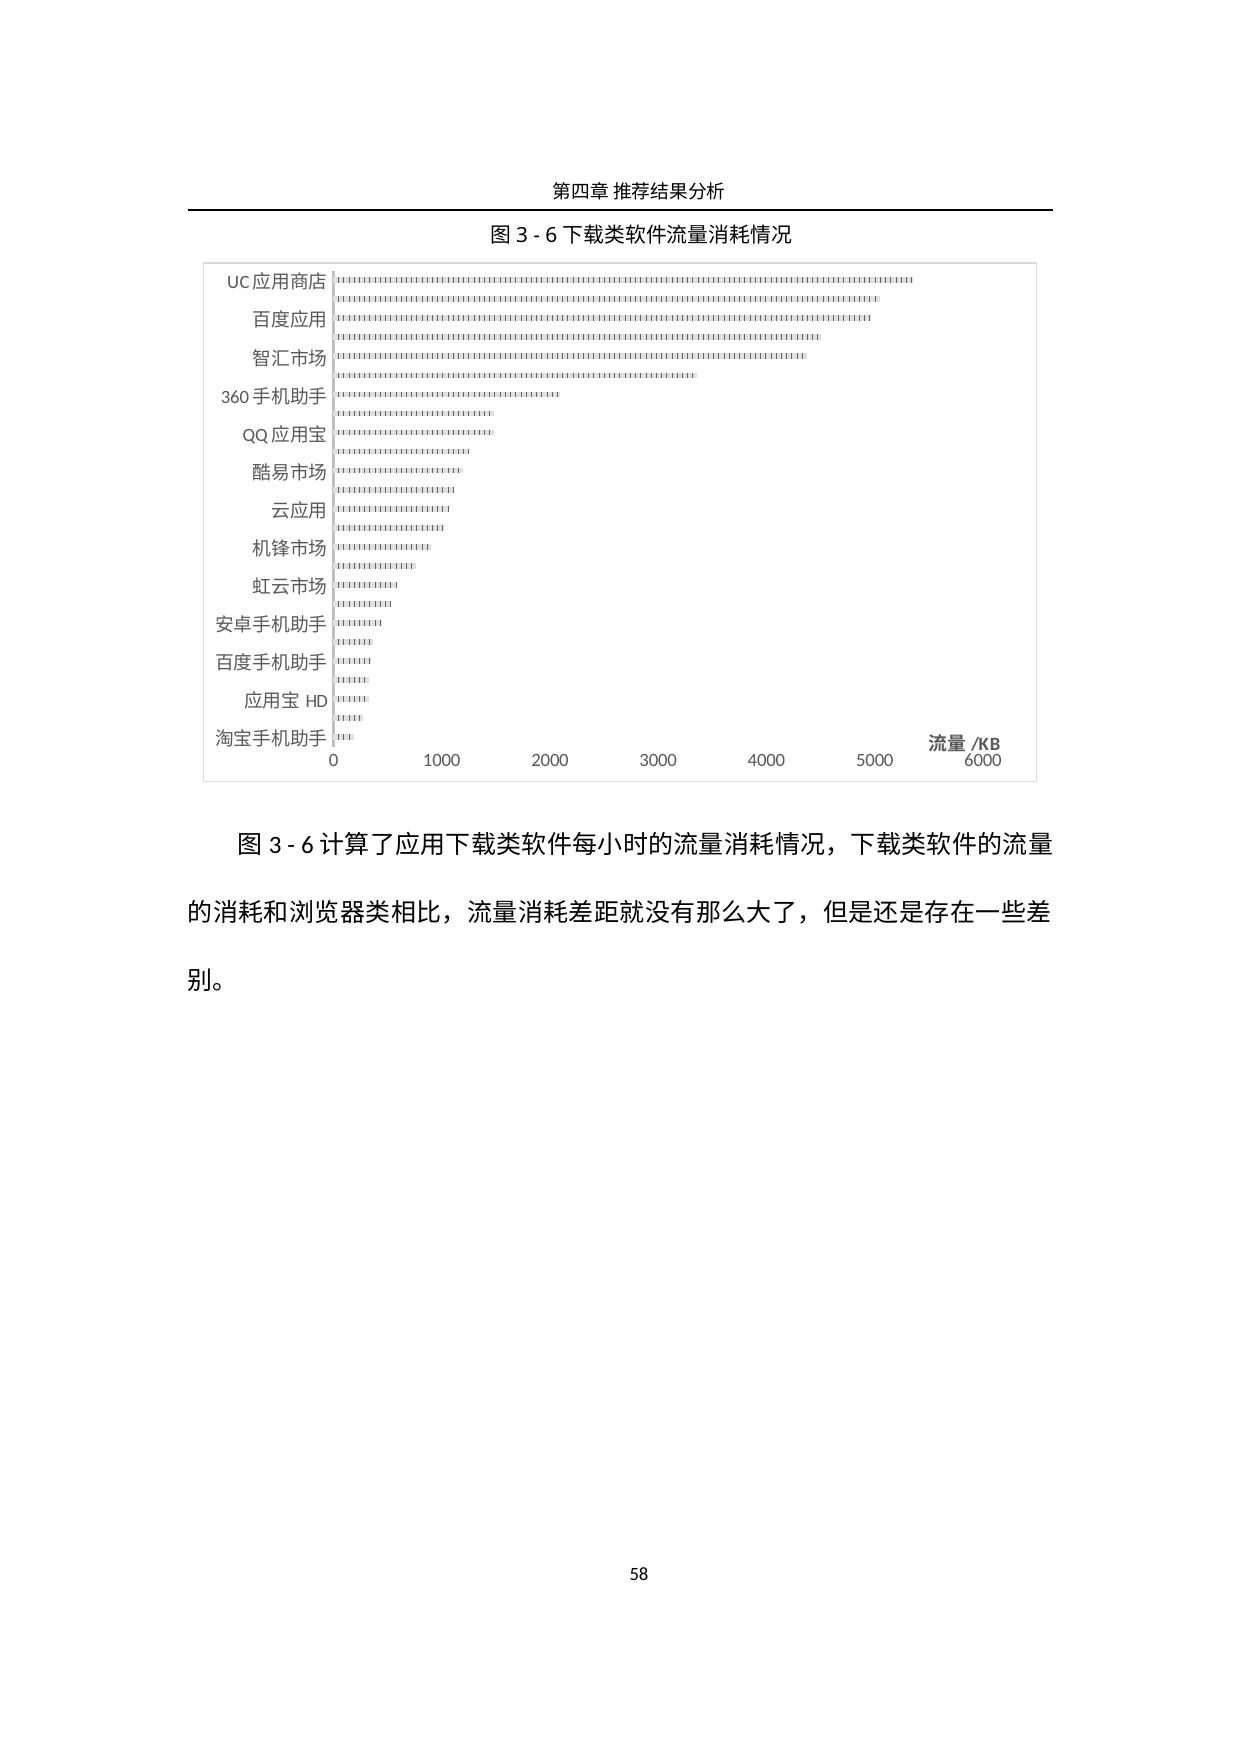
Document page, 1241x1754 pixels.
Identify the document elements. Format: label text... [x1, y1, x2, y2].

text 图 3 - 6计算了应用下载类软件每小时的流量消耗情况，下载类软件的流量的消耗和浏览器类相比，流量消耗差距就没有那么大了，但是还是存在一些差别。 [187, 809, 1053, 1013]
text 图 3 - 6 下载类软件流量消耗情况 [187, 217, 1053, 251]
